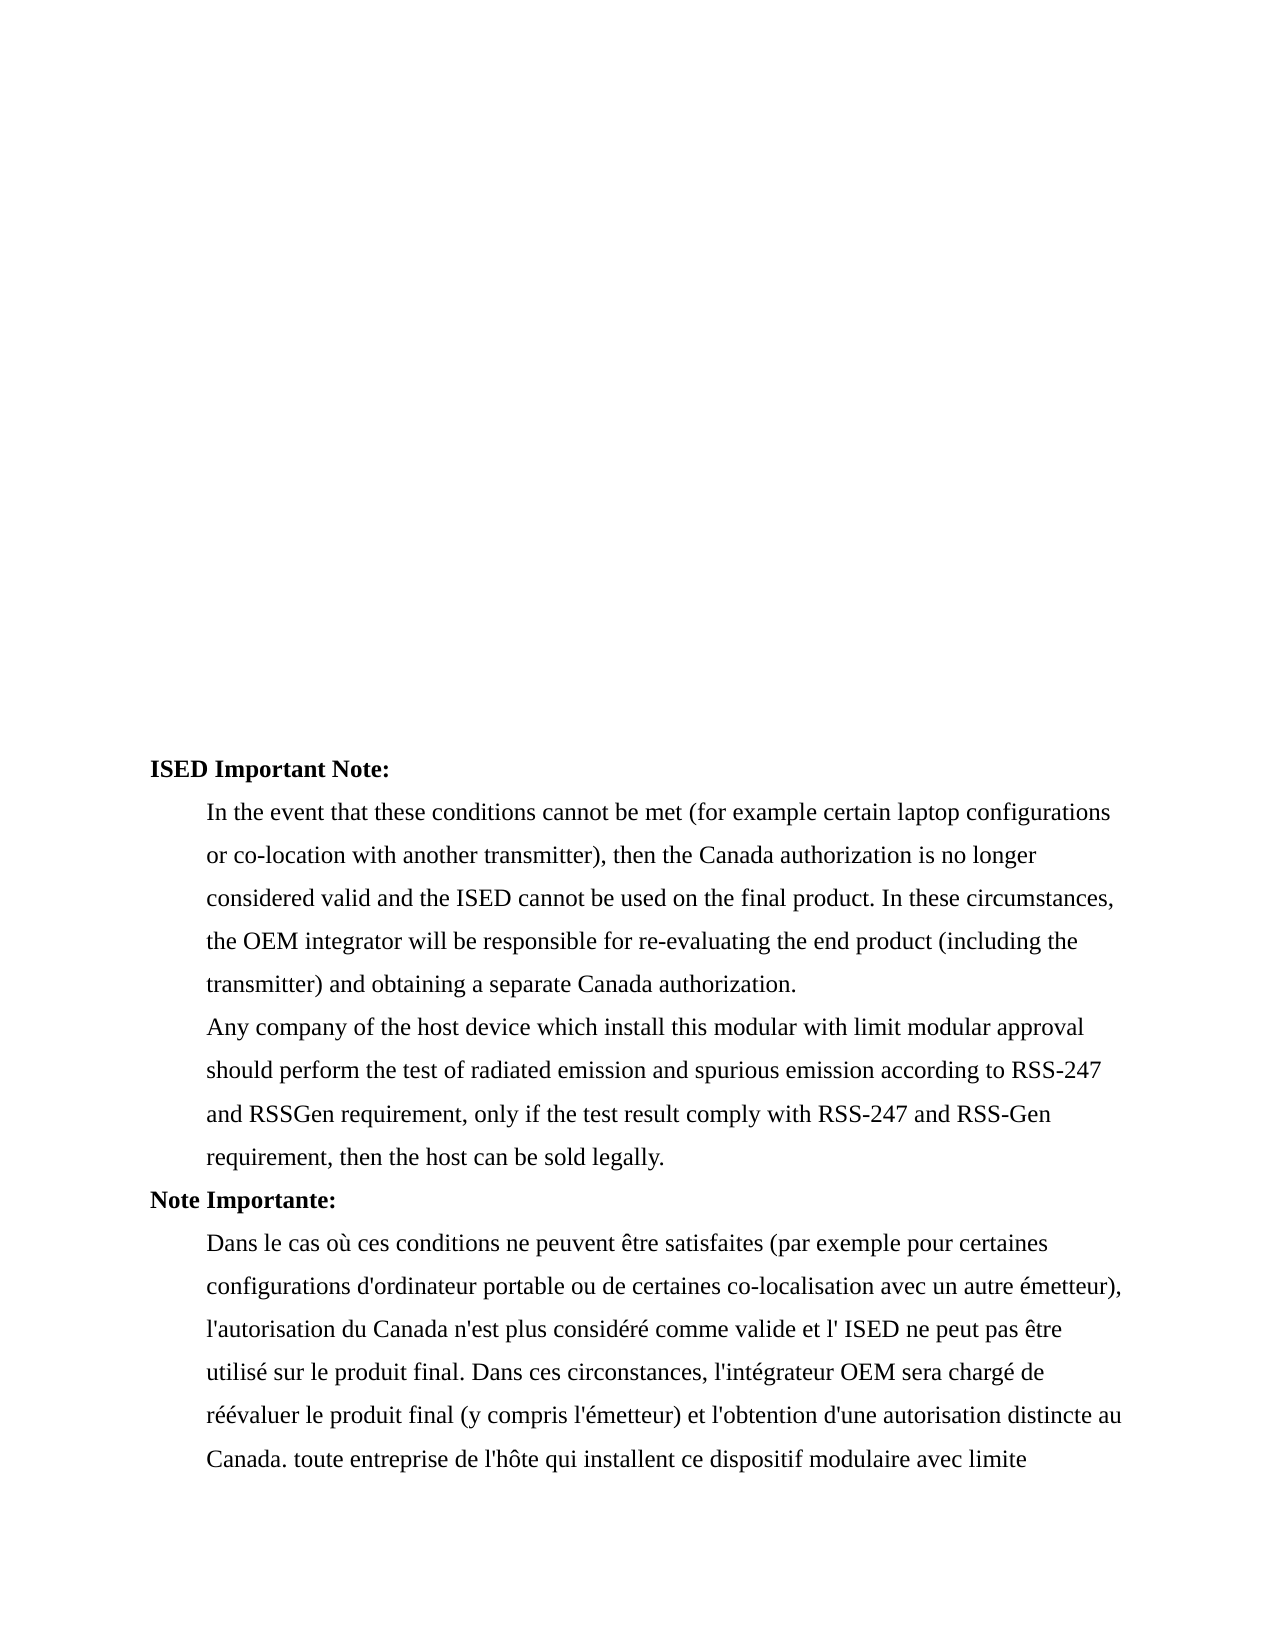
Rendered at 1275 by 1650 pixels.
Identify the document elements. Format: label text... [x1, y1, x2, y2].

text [206, 1228, 1125, 1472]
text Any company of the host device which install this modular with limit modular approval should perform the test of radiated emission and spurious emission according to RSS-247 and RSSGen requirement, only if the test result comply with RSS-247 and RSS-Gen requirement, then the host can be sold legally. [206, 1012, 1125, 1171]
text In the event that these conditions cannot be met (for example certain laptop configurations or co-location with another transmitter), then the Canada authorization is no longer considered valid and the ISED cannot be used on the final product. In these circumstances, the OEM integrator will be responsible for re-evaluating the end product (including the transmitter) and obtaining a separate Canada authorization. [206, 797, 1125, 998]
text ISED Important Note: [150, 754, 1125, 782]
text Note Importante: [150, 1185, 1125, 1214]
